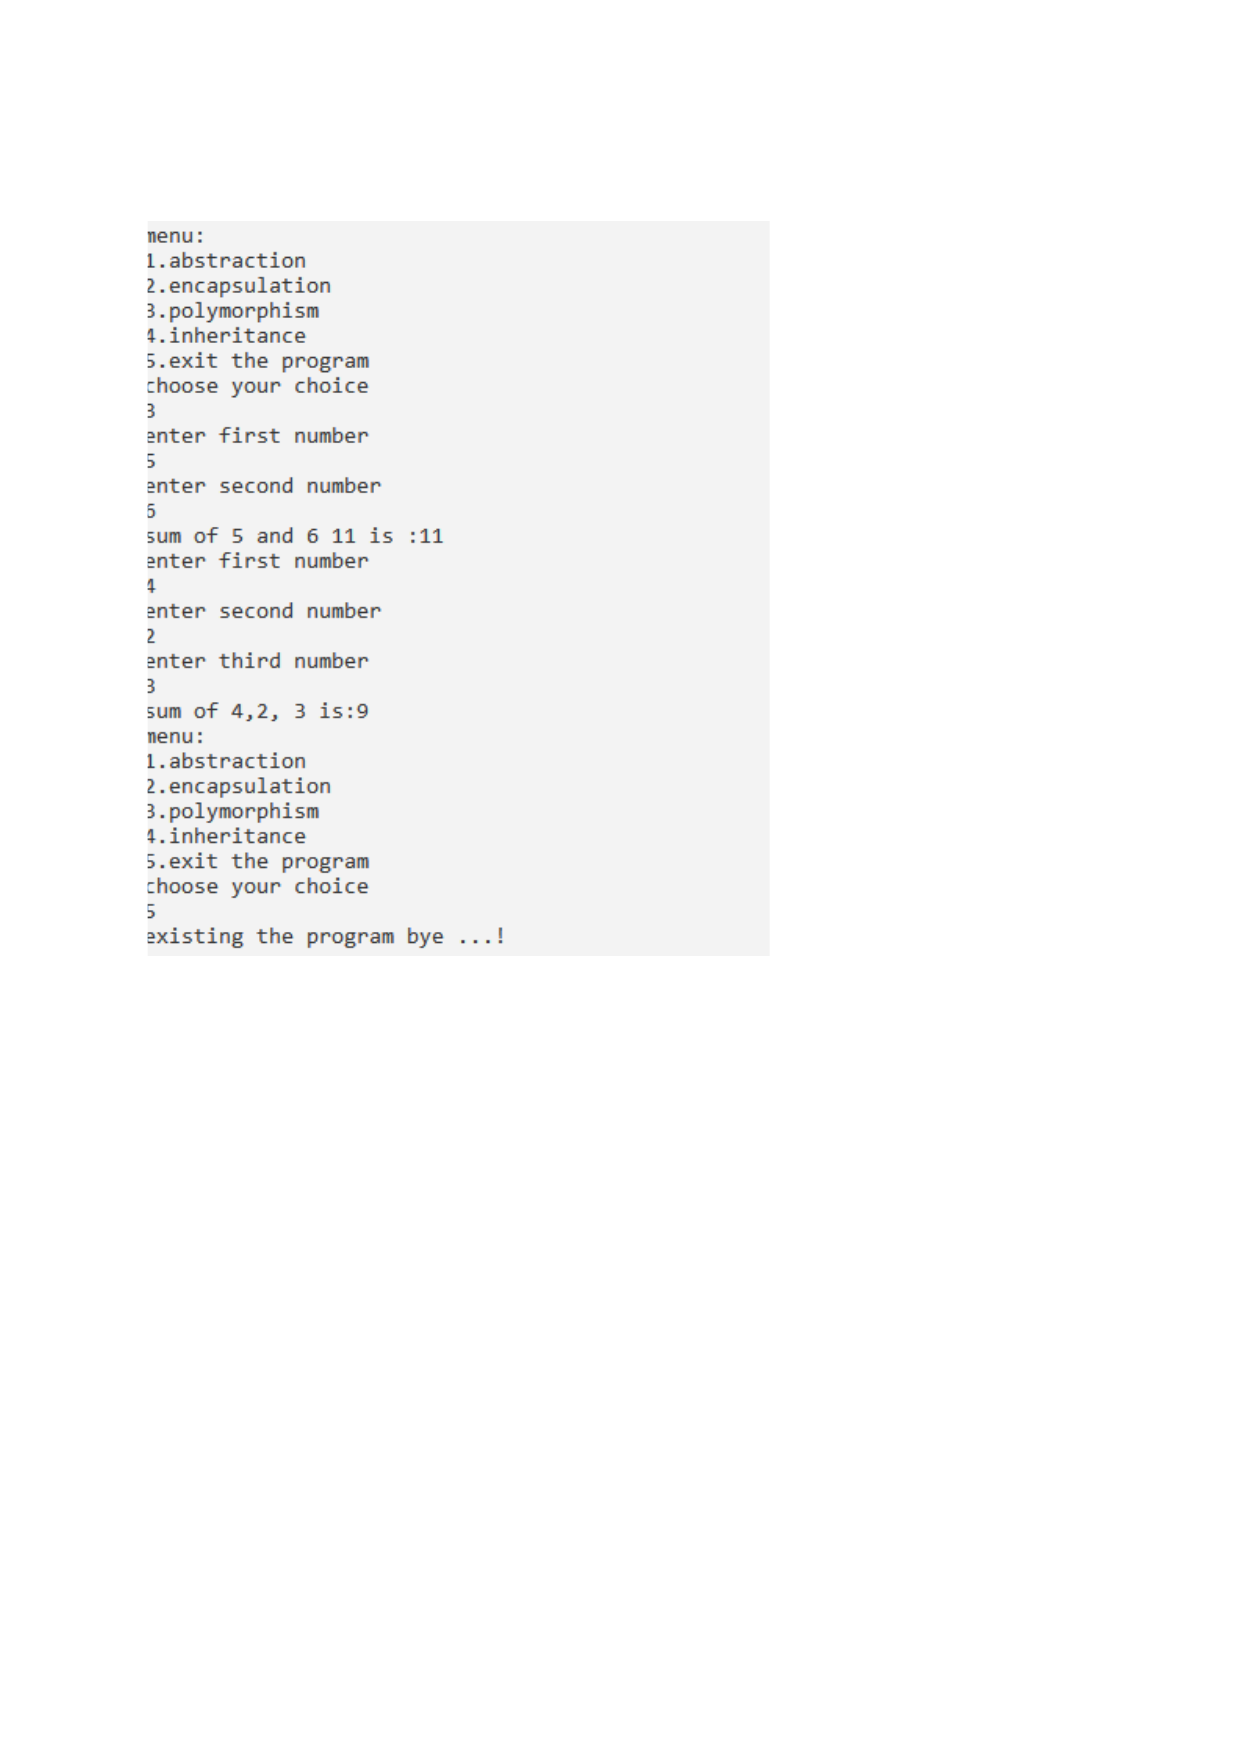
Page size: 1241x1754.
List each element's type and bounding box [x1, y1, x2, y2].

picture [147, 221, 770, 956]
